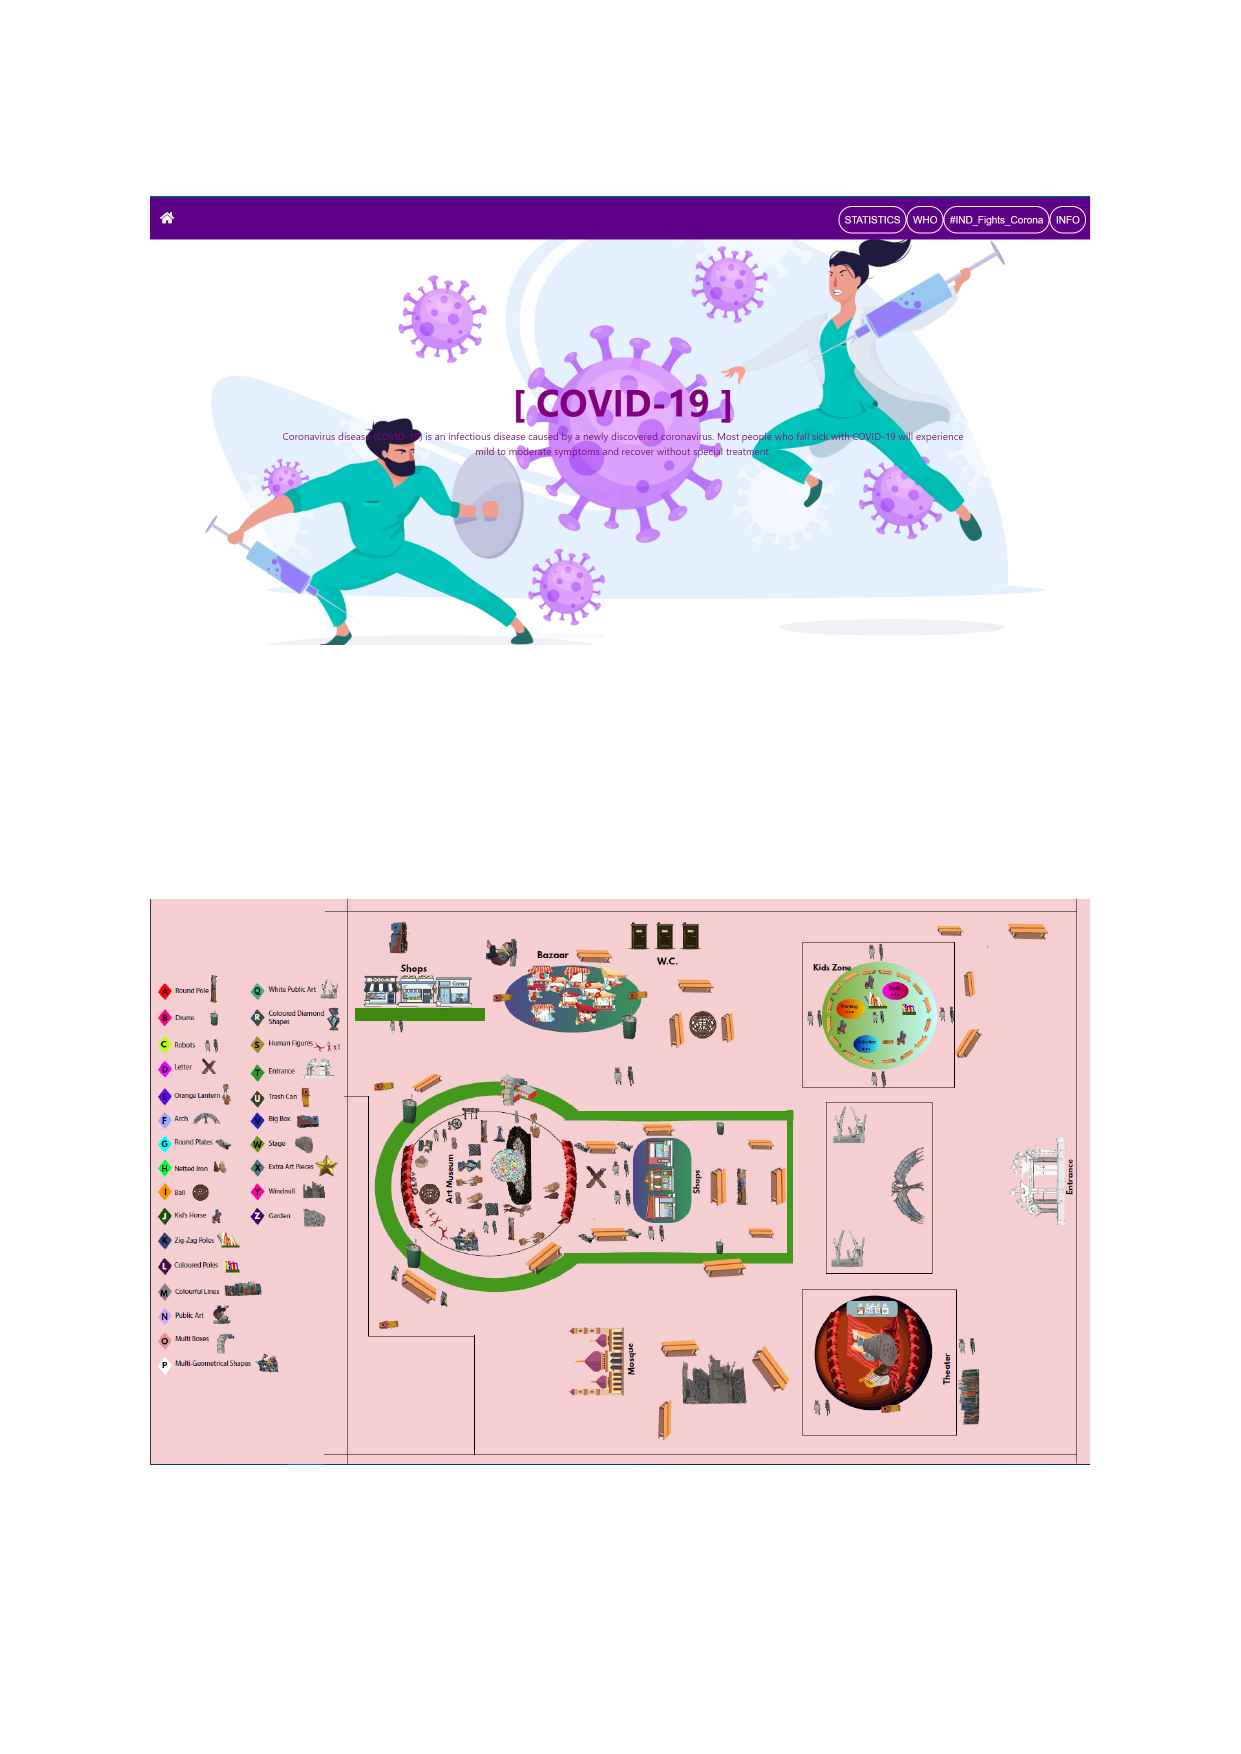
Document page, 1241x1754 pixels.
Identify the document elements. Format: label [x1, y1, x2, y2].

picture [150, 196, 1091, 645]
picture [150, 899, 1091, 1465]
